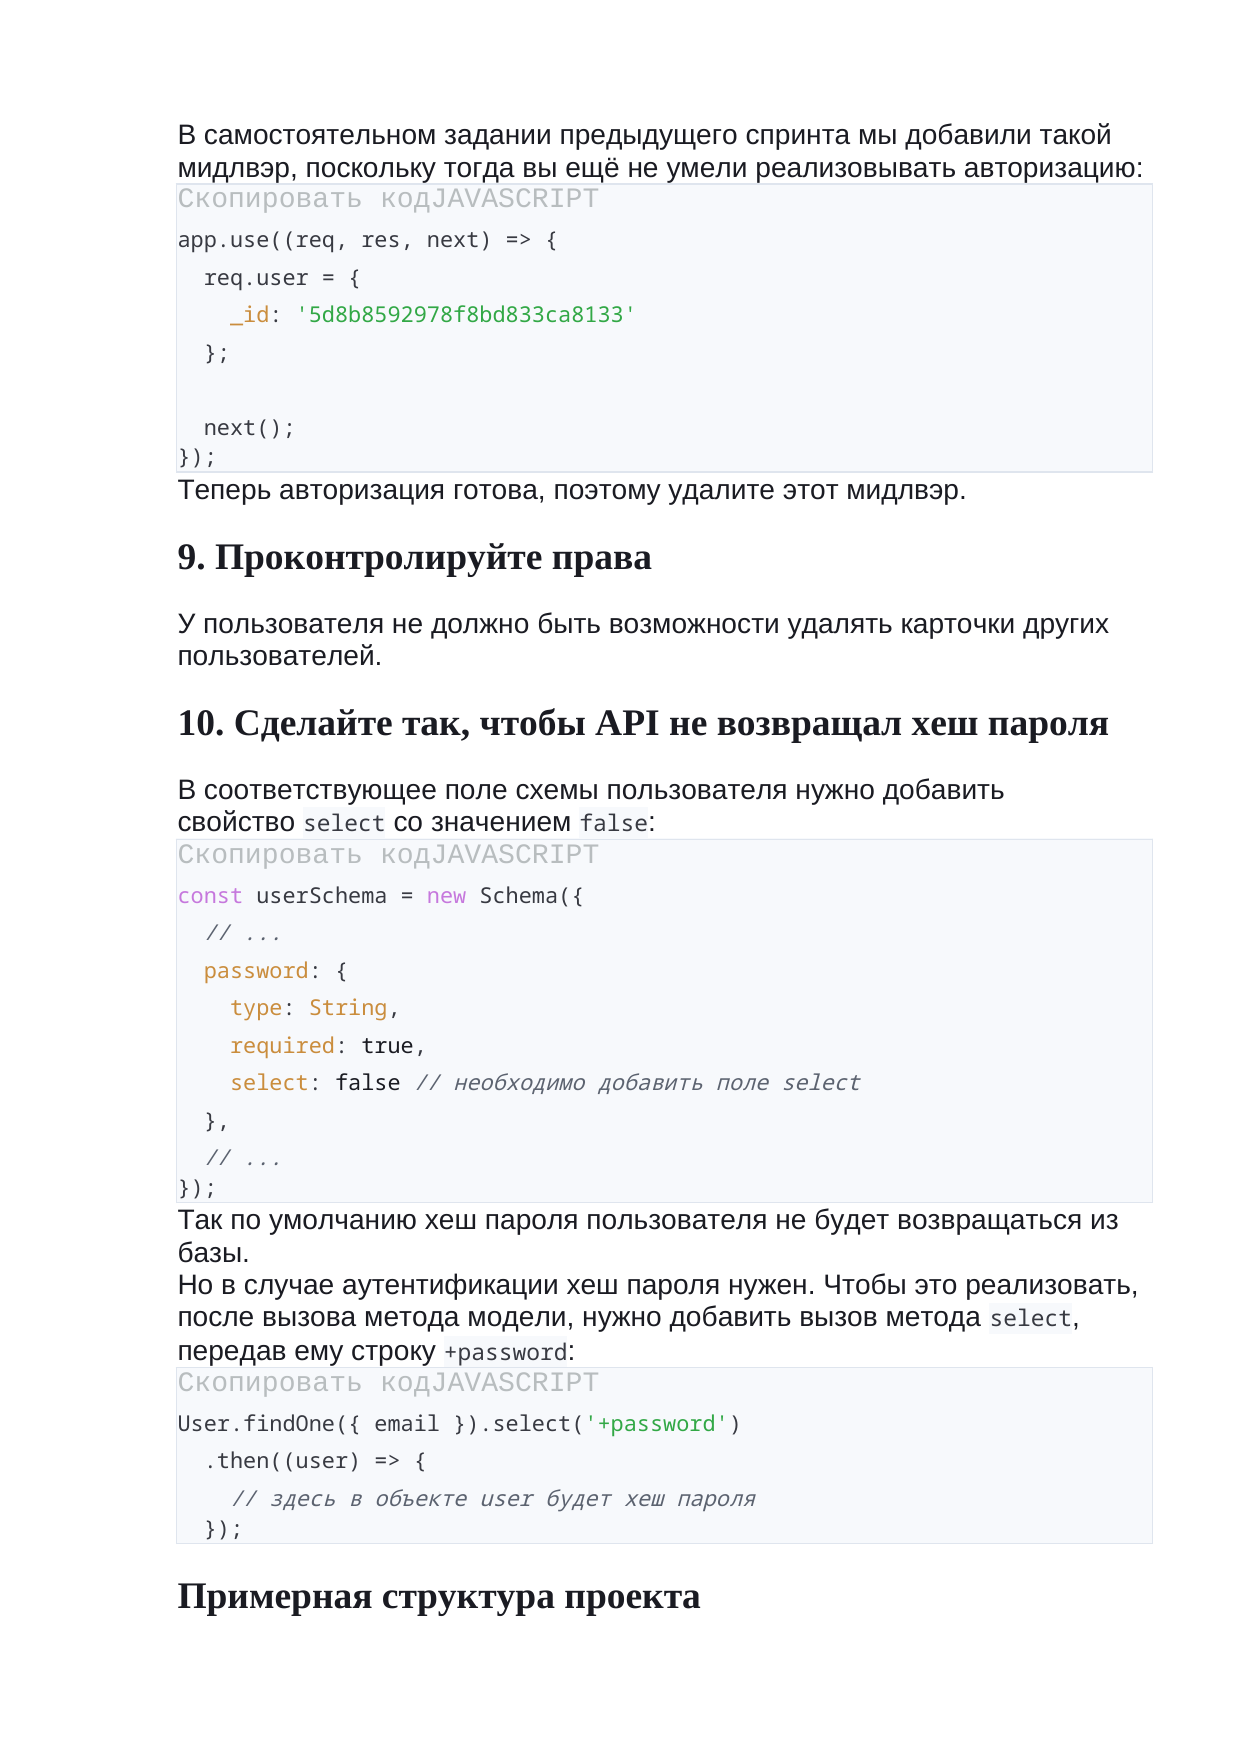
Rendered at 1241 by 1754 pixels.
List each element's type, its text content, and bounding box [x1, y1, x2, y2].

text app.use((req, res, next) => { [177, 216, 1152, 254]
text }; [177, 329, 1152, 366]
text }); [177, 1170, 1152, 1202]
text const userSchema = new Schema({ [177, 872, 1152, 909]
text // ... [177, 1134, 1152, 1170]
text required: true, [177, 1022, 1152, 1059]
text В соответствующее поле схемы пользователя нужно добавить свойство select со значением false: [177, 773, 1152, 838]
text req.user = { [177, 254, 1152, 291]
text В самостоятельном задании предыдущего спринта мы добавили такой мидлвэр, поскольку тогда вы ещё не умели реализовывать авторизацию: [177, 118, 1152, 183]
text Примерная структура проекта [177, 1573, 1152, 1616]
text password: { [177, 947, 1152, 984]
text 9. Проконтролируйте права [177, 534, 1152, 577]
text next(); [177, 404, 1152, 440]
text }); [177, 440, 1152, 471]
text _id: '5d8b8592978f8bd833ca8133' [177, 291, 1152, 329]
text Теперь авторизация готова, поэтому удалите этот мидлвэр. [177, 473, 1152, 505]
text Скопировать кодJAVASCRIPT [177, 1368, 1152, 1400]
text // здесь в объекте user будет хеш пароля [177, 1475, 1152, 1511]
text // ... [177, 909, 1152, 947]
text Так по умолчанию хеш пароля пользователя не будет возвращаться из базы. [177, 1203, 1152, 1268]
text .then((user) => { [177, 1438, 1152, 1475]
text }); [177, 1511, 1152, 1543]
text Скопировать кодJAVASCRIPT [177, 840, 1152, 872]
text 10. Сделайте так, чтобы API не возвращал хеш пароля [177, 701, 1152, 744]
text type: String, [177, 984, 1152, 1022]
text User.findOne({ email }).select('+password') [177, 1400, 1152, 1438]
text Но в случае аутентификации хеш пароля нужен. Чтобы это реализовать, после вызова метода модели, нужно добавить вызов метода select, передав ему строку +password: [177, 1268, 1152, 1367]
text }, [177, 1097, 1152, 1134]
text У пользователя не должно быть возможности удалять карточки других пользователей. [177, 607, 1152, 671]
text Скопировать кодJAVASCRIPT [177, 185, 1152, 216]
text select: false // необходимо добавить поле select [177, 1059, 1152, 1097]
